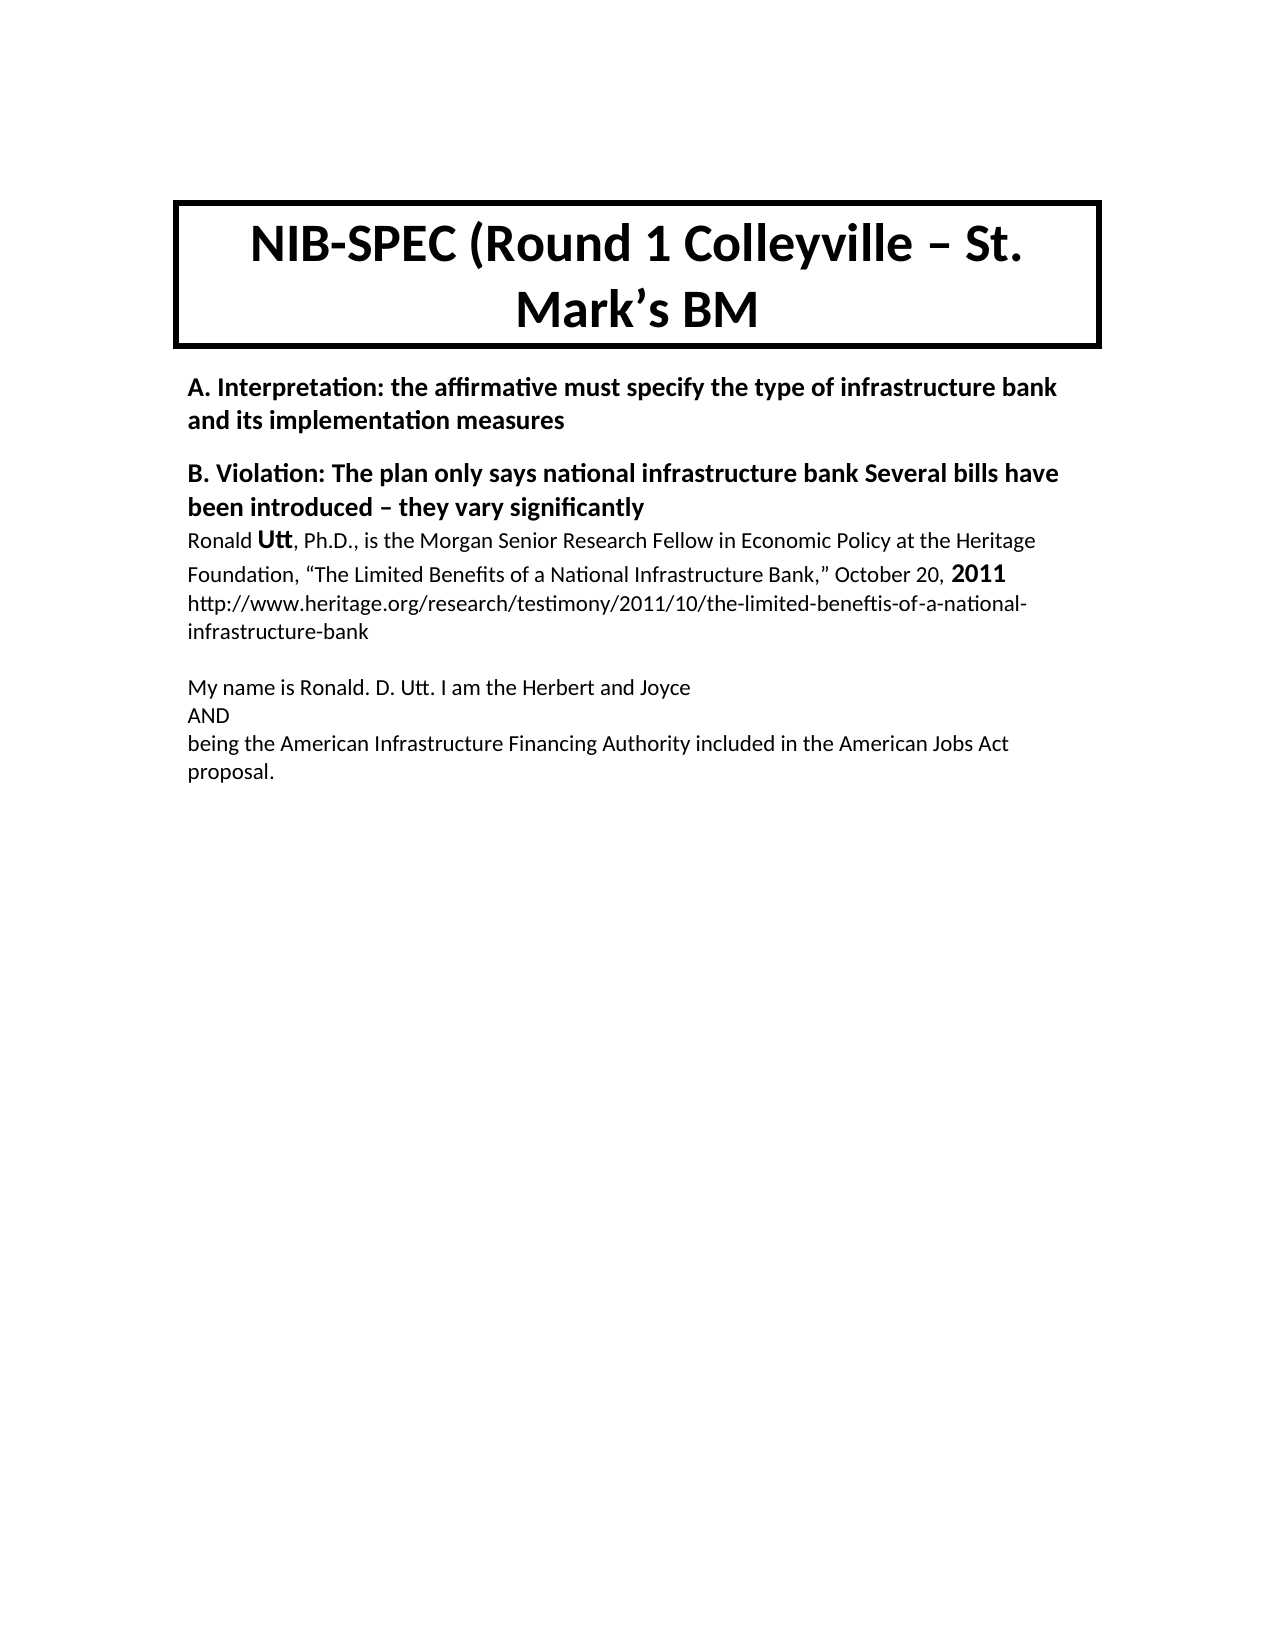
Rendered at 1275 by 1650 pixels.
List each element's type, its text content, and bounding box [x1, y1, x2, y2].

subtitle A. Interpretation: the affirmative must specify the type of infrastructure bank and its implementation measures [187, 370, 1087, 436]
text AND [187, 701, 1087, 729]
subtitle B. Violation: The plan only says national infrastructure bank Several bills have been introduced – they vary significantly [187, 457, 1087, 523]
subtitle NIB-SPEC (Round 1 Colleyville – St. Mark’s BM [179, 206, 1096, 343]
text being the American Infrastructure Financing Authority included in the American Jobs Act proposal. [187, 729, 1087, 785]
text Ronald Utt, Ph.D., is the Morgan Senior Research Fellow in Economic Policy at the Heritage Foundation, “The Limited Benefits of a National Infrastructure Bank,” October 20, 2011 http://www.heritage.org/research/testimony/2011/10/the-limited-beneftis-of-a-national-infrastructure-bank [187, 523, 1087, 645]
text My name is Ronald. D. Utt. I am the Herbert and Joyce [187, 673, 1087, 701]
